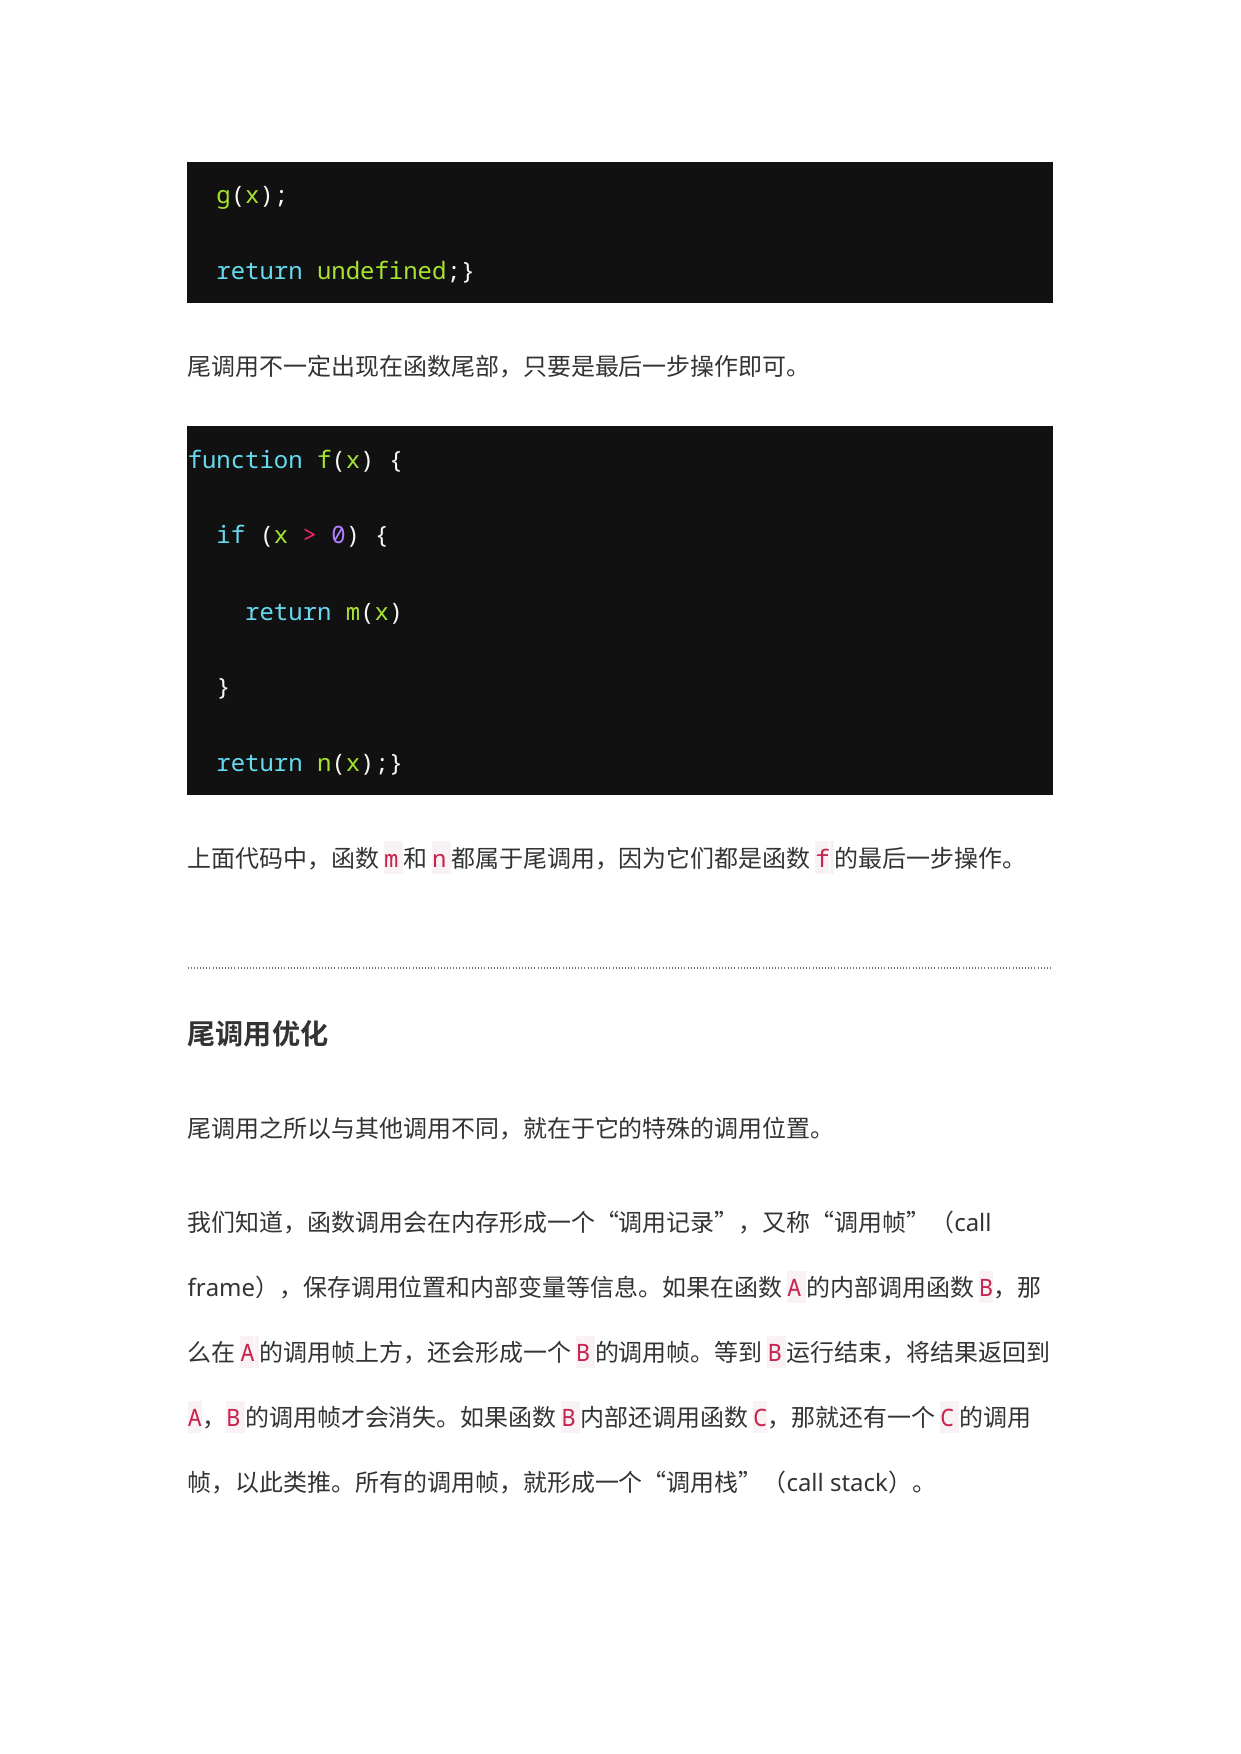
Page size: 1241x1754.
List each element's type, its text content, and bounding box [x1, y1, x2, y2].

text return undefined;} [187, 238, 1053, 303]
text } [187, 654, 1053, 719]
text 尾调用之所以与其他调用不同，就在于它的特殊的调用位置。 [187, 1094, 1053, 1159]
text return n(x);} [187, 730, 1053, 795]
text function f(x) { [187, 426, 1053, 491]
text 尾调用不一定出现在函数尾部，只要是最后一步操作即可。 [187, 332, 1053, 397]
text 我们知道，函数调用会在内存形成一个“调用记录”，又称“调用帧”（call frame），保存调用位置和内部变量等信息。如果在函数A的内部调用函数B，那么在A的调用帧上方，还会形成一个B的调用帧。等到B运行结束，将结果返回到A，B的调用帧才会消失。如果函数B内部还调用函数C，那就还有一个C的调用帧，以此类推。所有的调用帧，就形成一个“调用栈”（call stack）。 [187, 1188, 1053, 1513]
text g(x); [187, 162, 1053, 227]
text return m(x) [187, 578, 1053, 643]
text if (x > 0) { [187, 502, 1053, 567]
text 上面代码中，函数m和n都属于尾调用，因为它们都是函数f的最后一步操作。 [187, 824, 1053, 889]
subtitle 尾调用优化 [187, 967, 1053, 1065]
